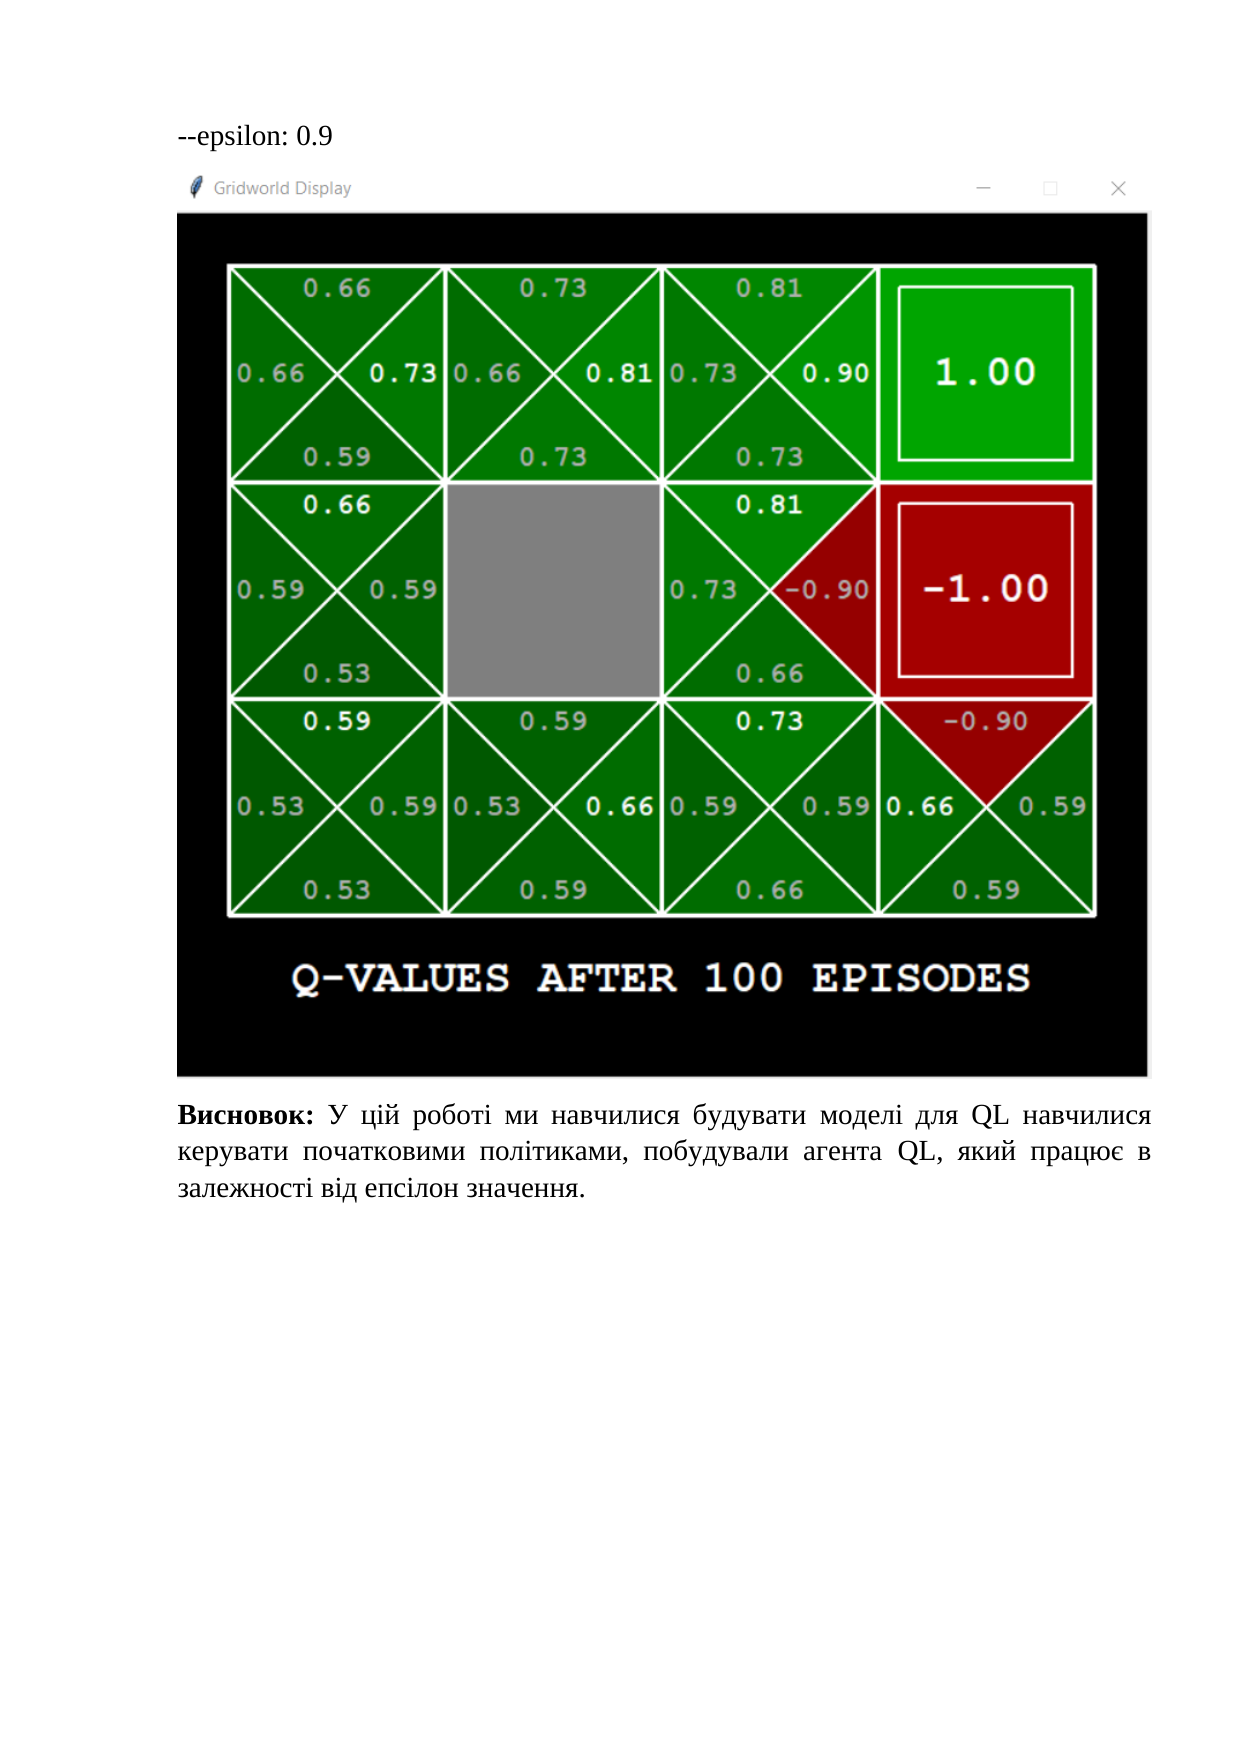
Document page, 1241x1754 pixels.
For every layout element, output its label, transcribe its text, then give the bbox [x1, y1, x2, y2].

text Висновок: У цій роботі ми навчилися будувати моделі для QL навчилися керувати початковими політиками, побудували агента QL, який працює в залежності від епсілон значення. [177, 1097, 1152, 1203]
text --epsilon: 0.9 [177, 118, 1152, 152]
picture [177, 170, 1152, 1079]
